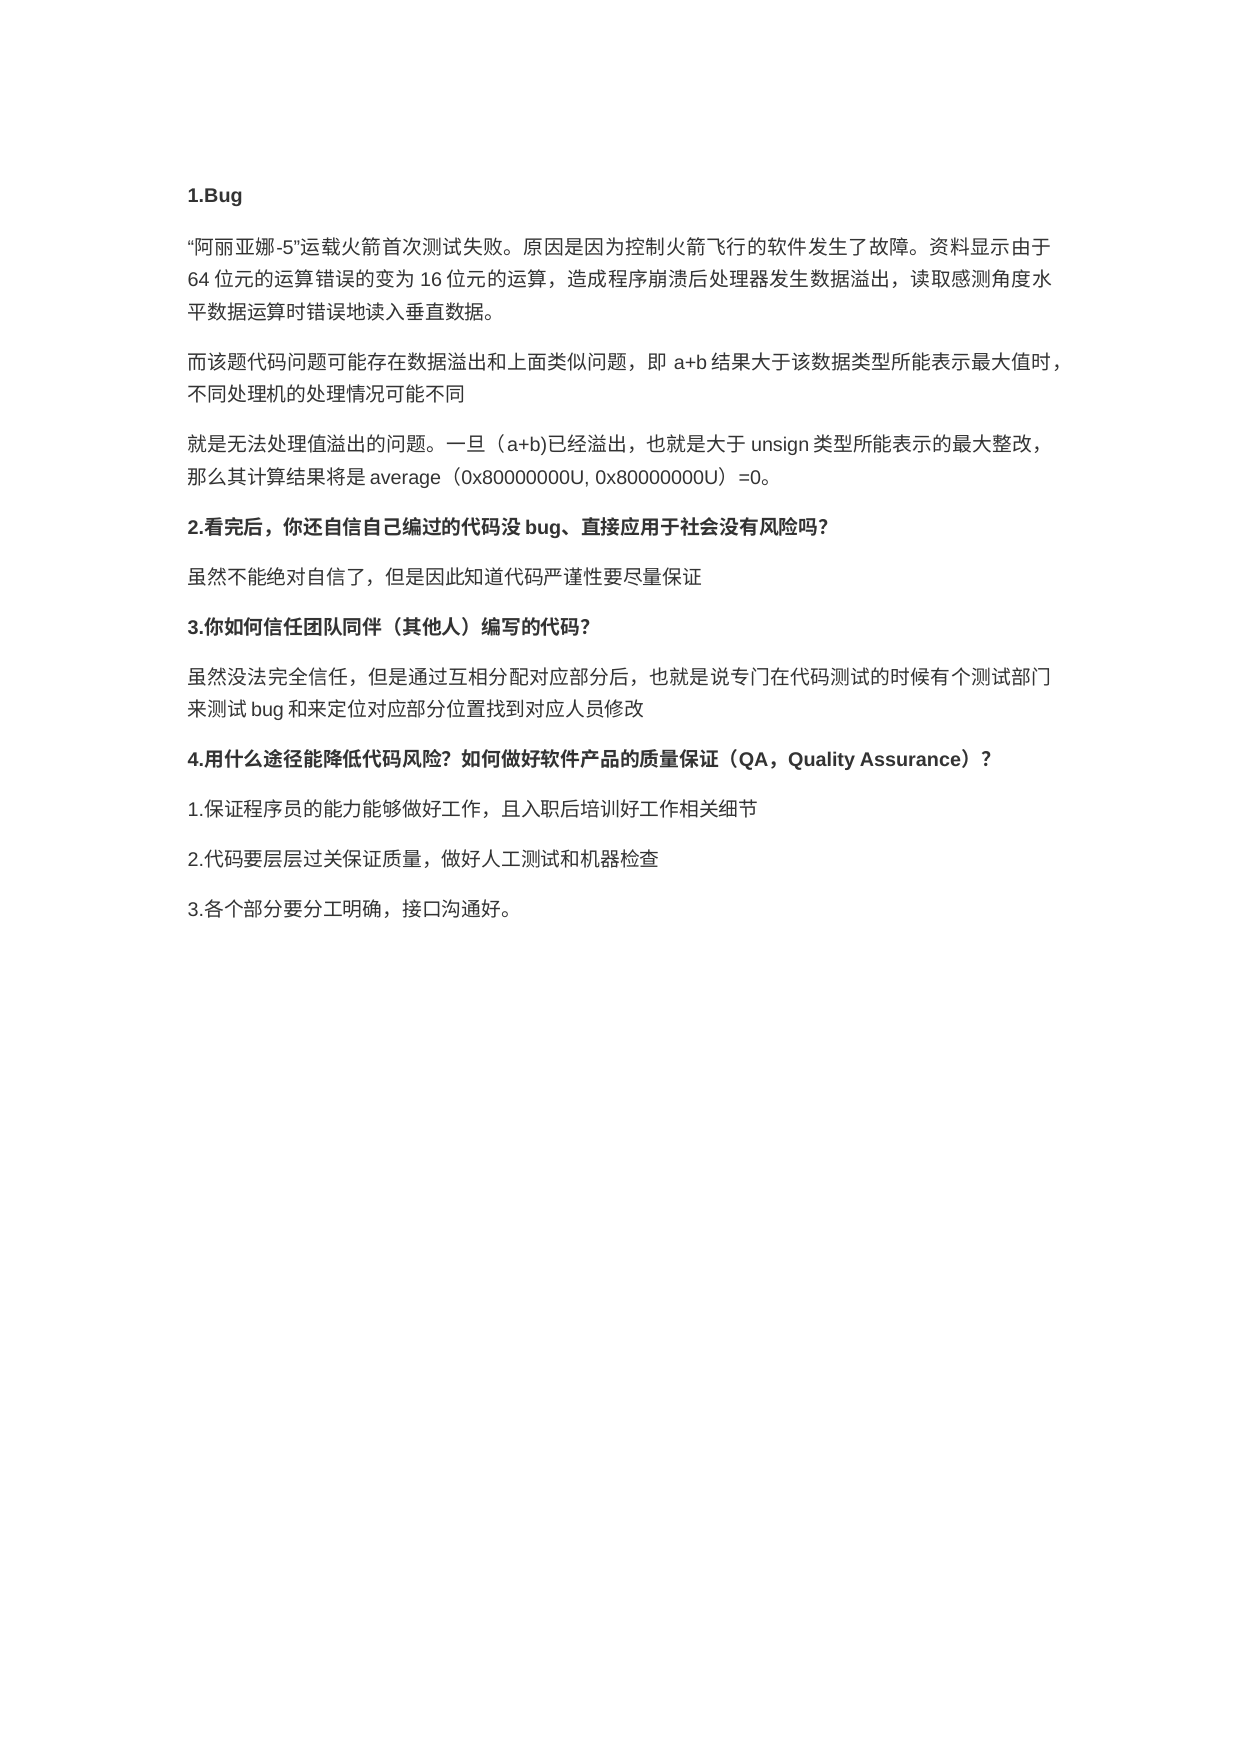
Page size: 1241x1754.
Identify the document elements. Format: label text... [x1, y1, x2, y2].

text 虽然没法完全信任，但是通过互相分配对应部分后，也就是说专门在代码测试的时候有个测试部门来测试bug和来定位对应部分位置找到对应人员修改 [187, 659, 1053, 724]
text 3.你如何信任团队同伴（其他人）编写的代码？ [187, 609, 1053, 642]
text “阿丽亚娜-5”运载火箭首次测试失败。原因是因为控制火箭飞行的软件发生了故障。资料显示由于64位元的运算错误的变为16位元的运算，造成程序崩溃后处理器发生数据溢出，读取感测角度水平数据运算时错误地读入垂直数据。 [187, 229, 1053, 327]
text 就是无法处理值溢出的问题。一旦（a+b)已经溢出，也就是大于unsign类型所能表示的最大整改，那么其计算结果将是average（0x80000000U, 0x80000000U）=0。 [187, 427, 1053, 492]
text 3.各个部分要分工明确，接口沟通好。 [187, 892, 1053, 924]
text 4.用什么途径能降低代码风险？如何做好软件产品的质量保证（QA，Quality Assurance）？ [187, 742, 1053, 774]
text 2.代码要层层过关保证质量，做好人工测试和机器检查 [187, 842, 1053, 874]
text 1.保证程序员的能力能够做好工作，且入职后培训好工作相关细节 [187, 792, 1053, 824]
text 2.看完后，你还自信自己编过的代码没bug、直接应用于社会没有风险吗？ [187, 509, 1053, 542]
text 虽然不能绝对自信了，但是因此知道代码严谨性要尽量保证 [187, 559, 1053, 592]
text 1.Bug [187, 179, 1053, 212]
text 而该题代码问题可能存在数据溢出和上面类似问题，即a+b结果大于该数据类型所能表示最大值时，不同处理机的处理情况可能不同 [187, 344, 1053, 409]
